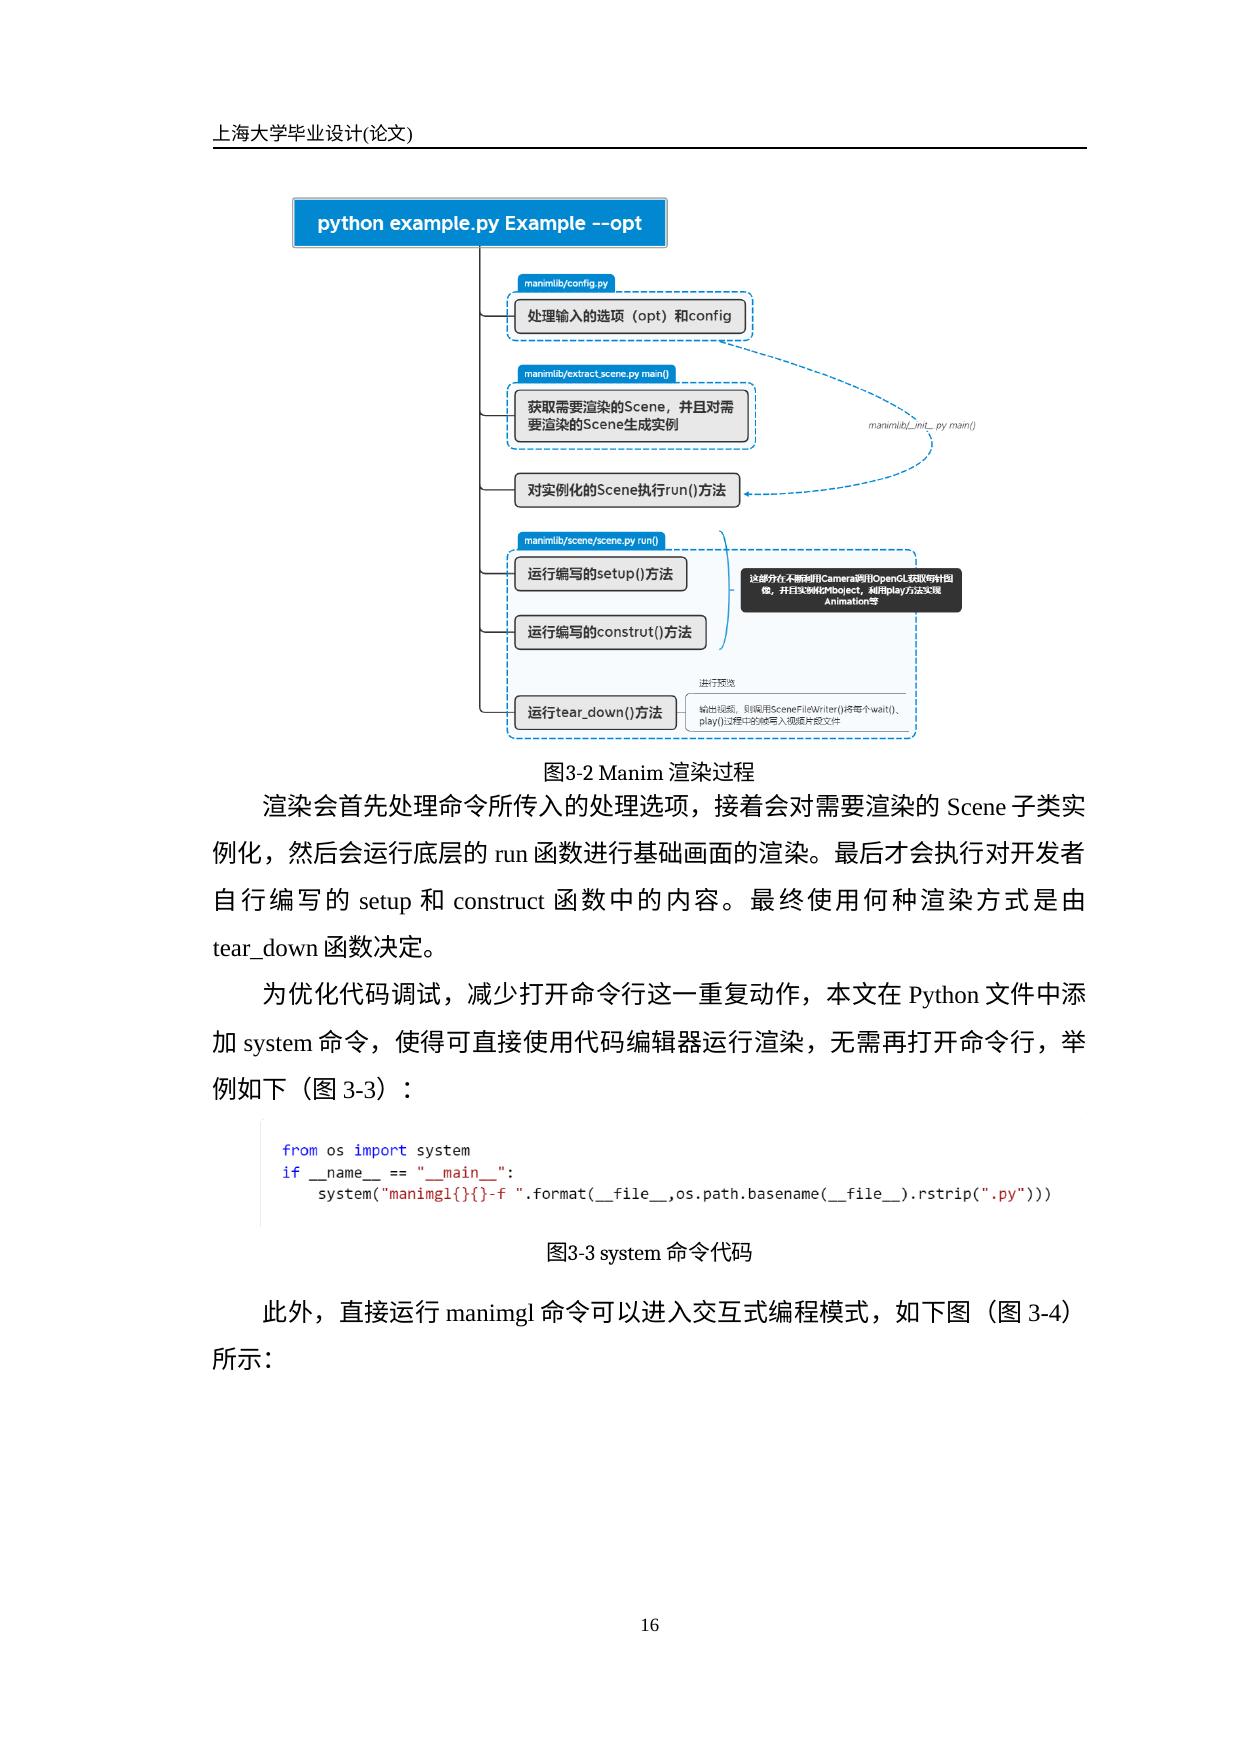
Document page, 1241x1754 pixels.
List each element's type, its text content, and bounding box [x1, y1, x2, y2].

text 图3-3 system命令代码 [213, 1235, 1087, 1267]
text 此外，直接运行manimgl命令可以进入交互式编程模式，如下图（图3-4）所示： [213, 1292, 1087, 1375]
text 为优化代码调试，减少打开命令行这一重复动作，本文在Python文件中添加system命令，使得可直接使用代码编辑器运行渲染，无需再打开命令行，举例如下（图 3-3）： [213, 975, 1087, 1105]
text 渲染会首先处理命令所传入的处理选项，接着会对需要渲染的Scene子类实例化，然后会运行底层的run函数进行基础画面的渲染。最后才会执行对开发者自行编写的setup和construct函数中的内容。最终使用何种渲染方式是由tear_down函数决定。 [213, 787, 1087, 964]
text 图3-2 Manim渲染过程 [213, 755, 1087, 787]
picture [262, 177, 1033, 747]
picture [260, 1116, 1083, 1227]
